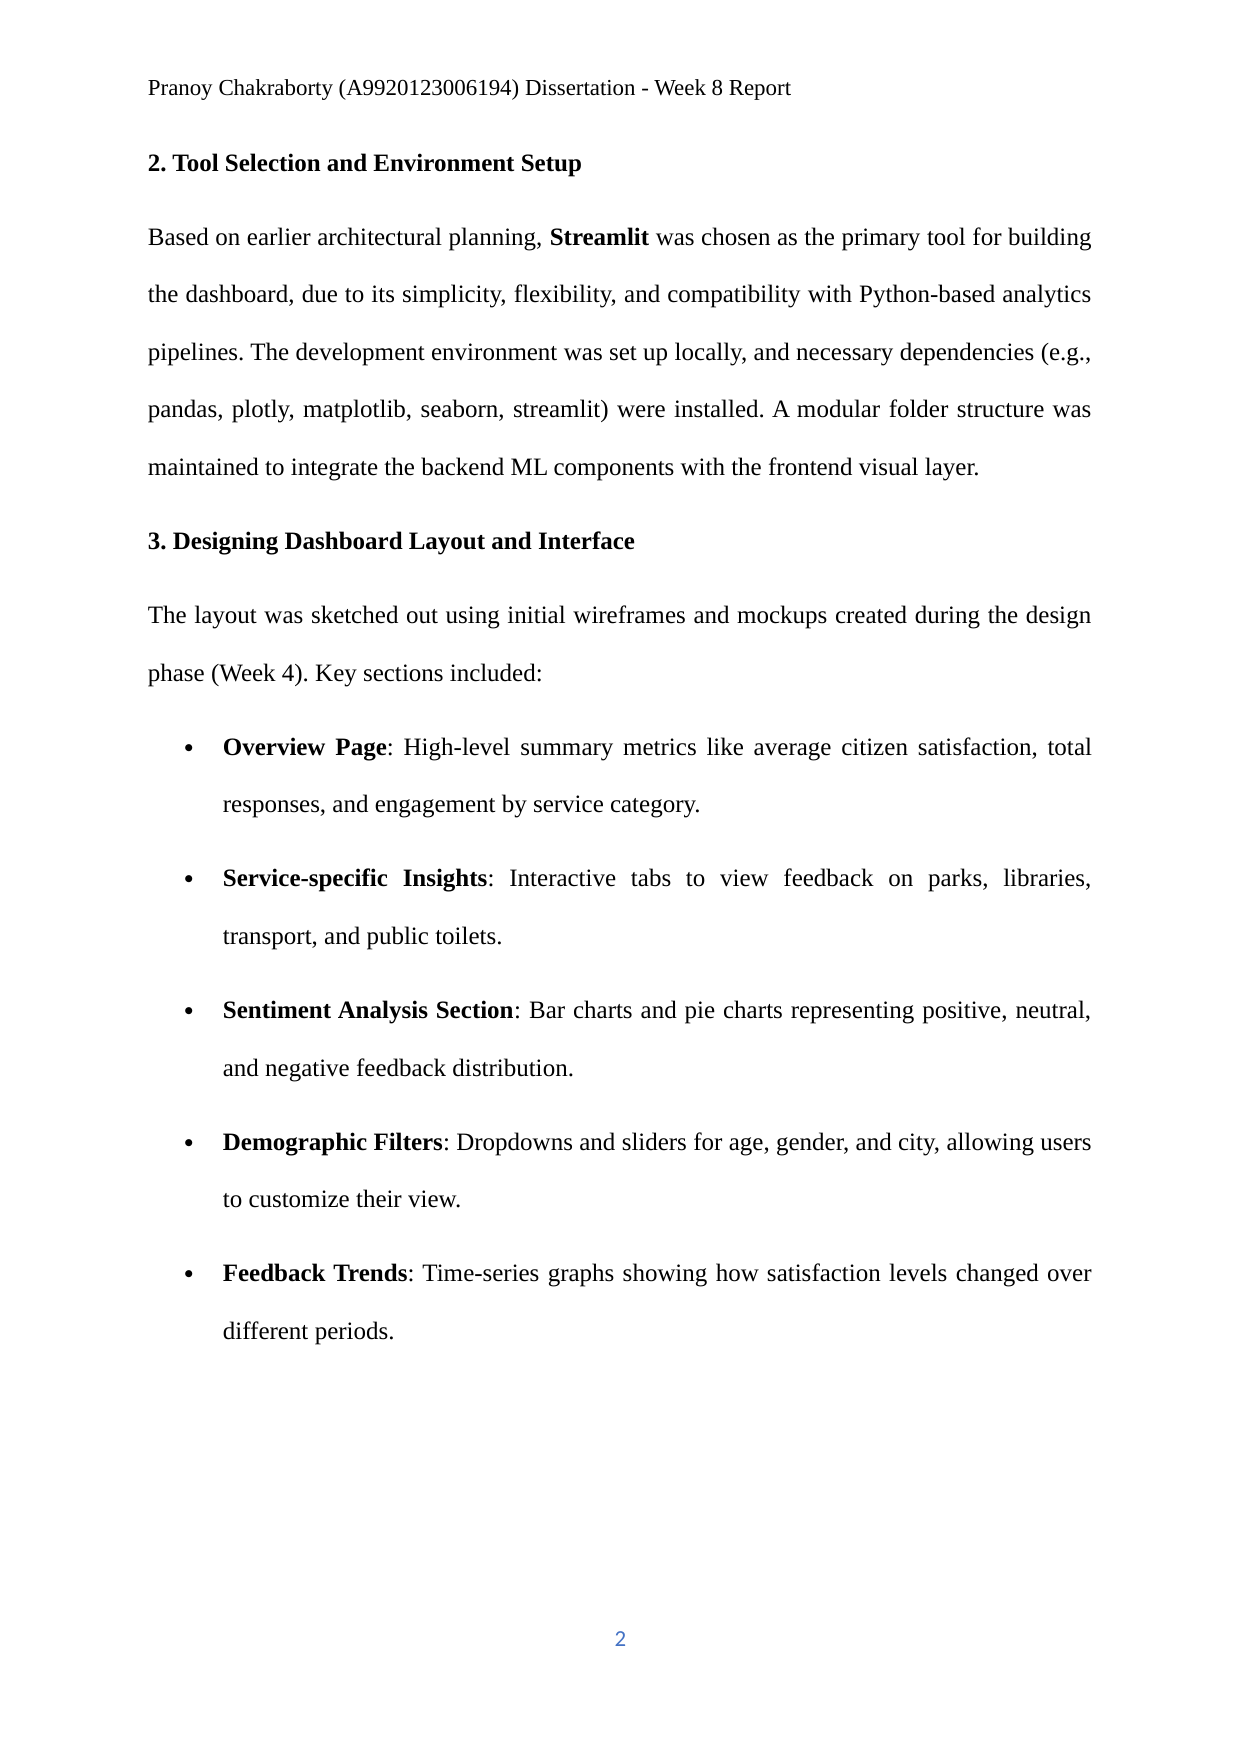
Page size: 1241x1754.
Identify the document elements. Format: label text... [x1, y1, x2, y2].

text The layout was sketched out using initial wireframes and mockups created during the design phase (Week 4). Key sections included: [148, 600, 1092, 686]
list Demographic Filters: Dropdowns and sliders for age, gender, and city, allowing users to customize their view. [185, 1127, 1092, 1213]
list Sentiment Analysis Section: Bar charts and pie charts representing positive, neutral, and negative feedback distribution. [185, 995, 1092, 1081]
list Feedback Trends: Time-series graphs showing how satisfaction levels changed over different periods. [185, 1258, 1092, 1345]
text 2. Tool Selection and Environment Setup [148, 148, 1092, 176]
text 3. Designing Dashboard Layout and Interface [148, 526, 1092, 555]
list Overview Page: High-level summary metrics like average citizen satisfaction, total responses, and engagement by service category. [185, 732, 1092, 818]
list Service-specific Insights: Interactive tabs to view feedback on parks, libraries, transport, and public toilets. [185, 863, 1092, 950]
text Based on earlier architectural planning, Streamlit was chosen as the primary tool for building the dashboard, due to its simplicity, flexibility, and compatibility with Python-based analytics pipelines. The development environment was set up locally, and necessary dependencies (e.g., pandas, plotly, matplotlib, seaborn, streamlit) were installed. A modular folder structure was maintained to integrate the backend ML components with the frontend visual layer. [148, 222, 1092, 481]
